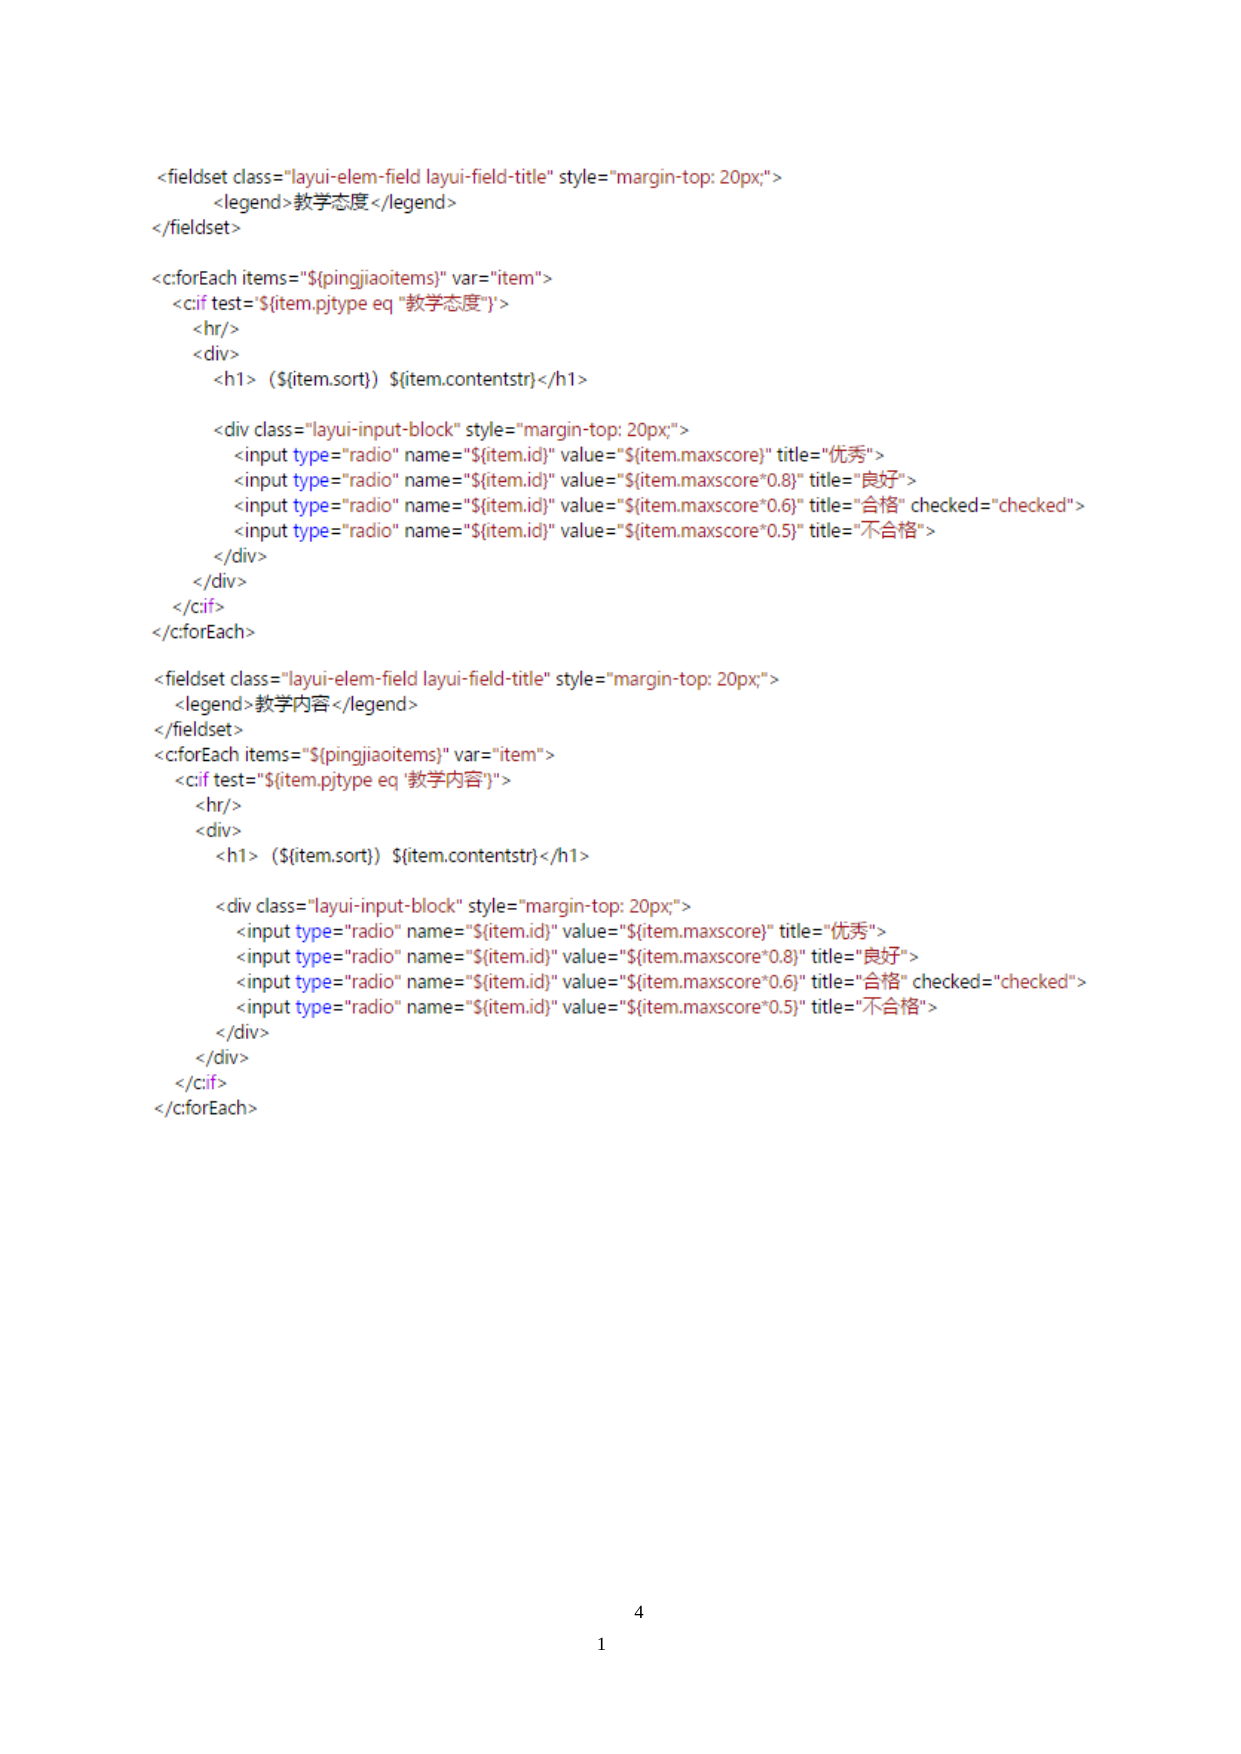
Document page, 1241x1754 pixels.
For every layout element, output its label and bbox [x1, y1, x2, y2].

picture [147, 662, 1093, 1131]
picture [147, 160, 1092, 643]
